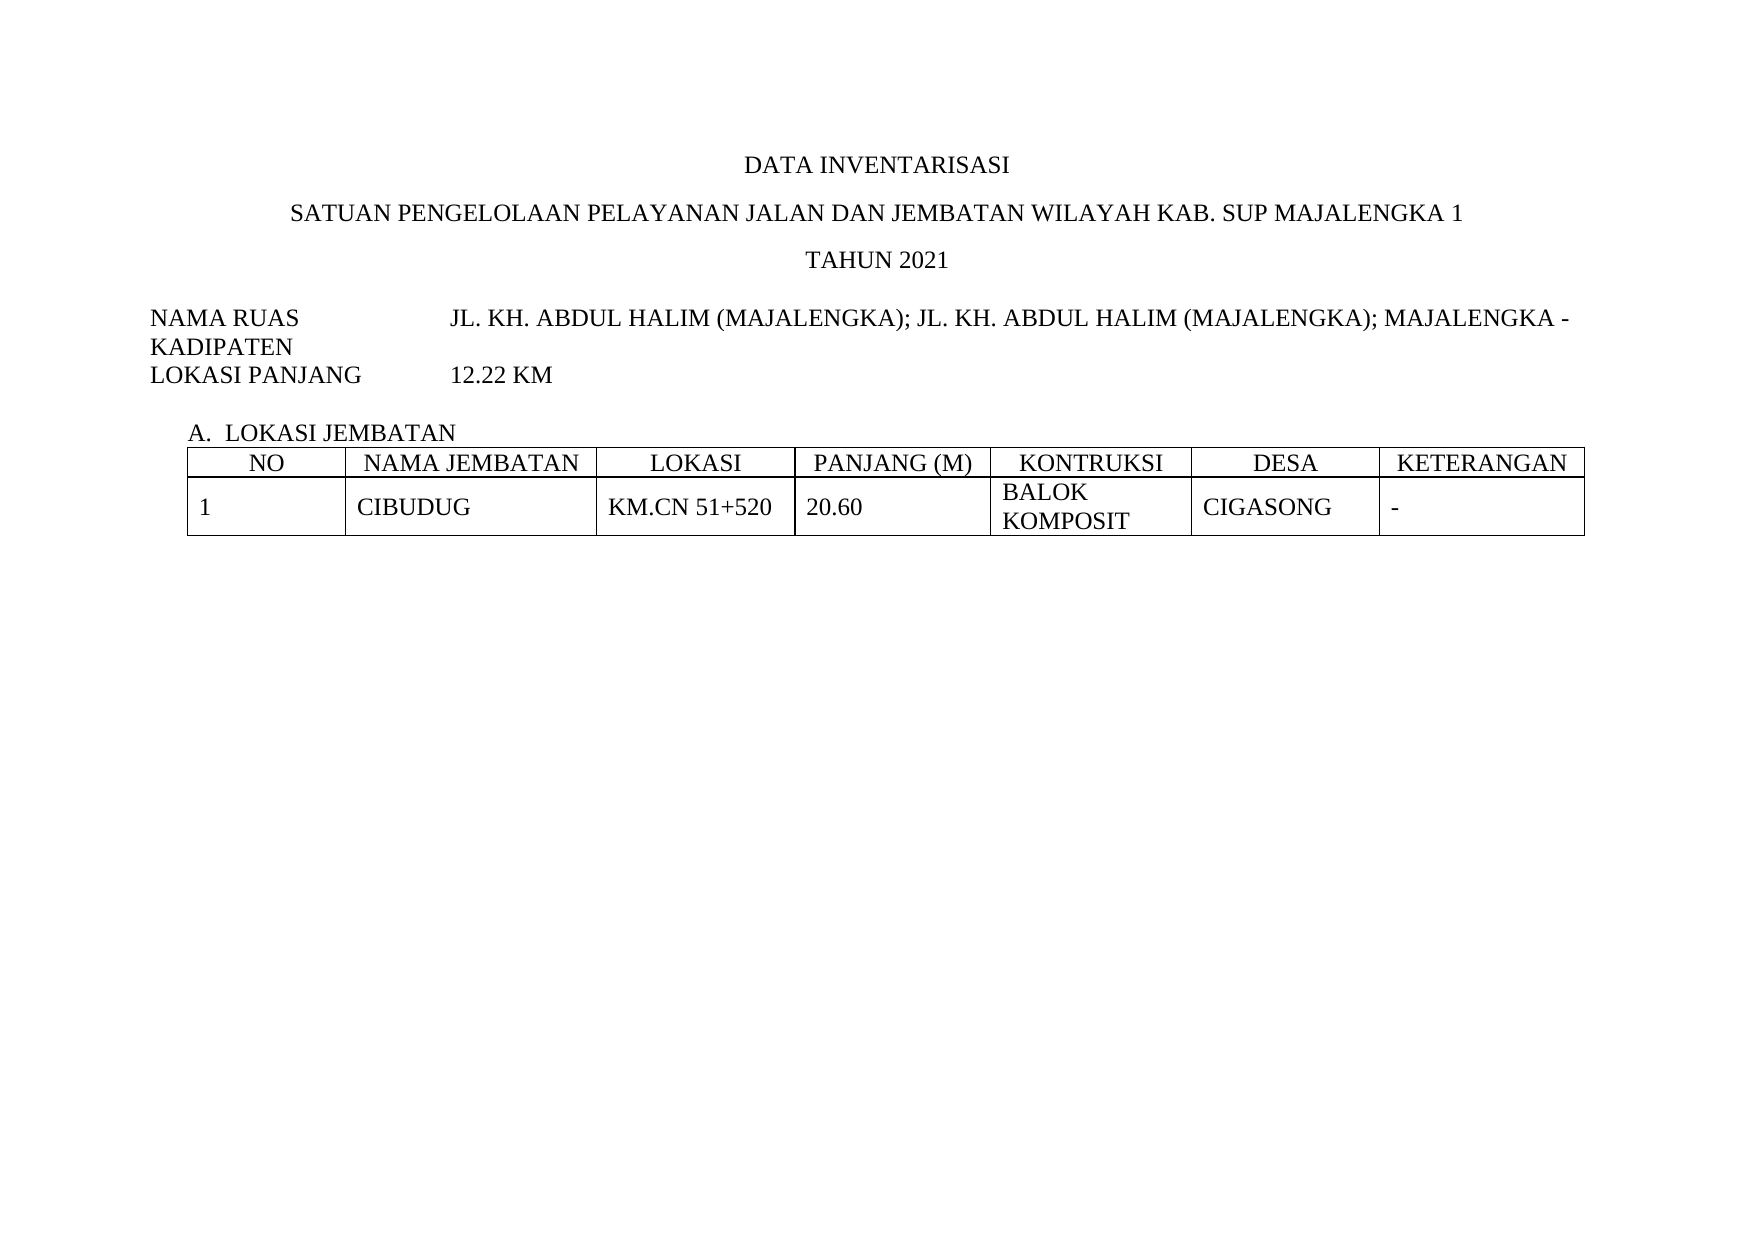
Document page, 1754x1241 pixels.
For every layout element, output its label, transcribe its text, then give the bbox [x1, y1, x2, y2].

table_header PANJANG (M) [796, 448, 990, 476]
table_cell CIBUDUG [346, 478, 596, 535]
table_header DESA [1192, 448, 1379, 476]
table_cell BALOK KOMPOSIT [991, 478, 1191, 535]
table_cell 20.60 [796, 478, 990, 535]
text DATA INVENTARISASI [150, 150, 1604, 179]
table_cell 1 [188, 478, 345, 535]
text LOKASI PANJANG 12.22 KM [150, 360, 1604, 389]
text TAHUN 2021 [150, 245, 1604, 274]
text SATUAN PENGELOLAAN PELAYANAN JALAN DAN JEMBATAN WILAYAH KAB. SUP MAJALENGKA 1 [150, 198, 1604, 226]
table_cell KM.CN 51+520 [597, 478, 794, 535]
text NAMA RUAS JL. KH. ABDUL HALIM (MAJALENGKA); JL. KH. ABDUL HALIM (MAJALENGKA); MAJALENGKA - KADIPATEN [150, 303, 1604, 360]
table_header KETERANGAN [1380, 448, 1584, 476]
table_header NAMA JEMBATAN [346, 448, 596, 476]
table_header LOKASI [597, 448, 794, 476]
table_header KONTRUKSI [991, 448, 1191, 476]
table_header NO [188, 448, 345, 476]
table_cell CIGASONG [1192, 478, 1379, 535]
list LOKASI JEMBATAN [187, 418, 1604, 447]
table_cell - [1380, 478, 1584, 535]
